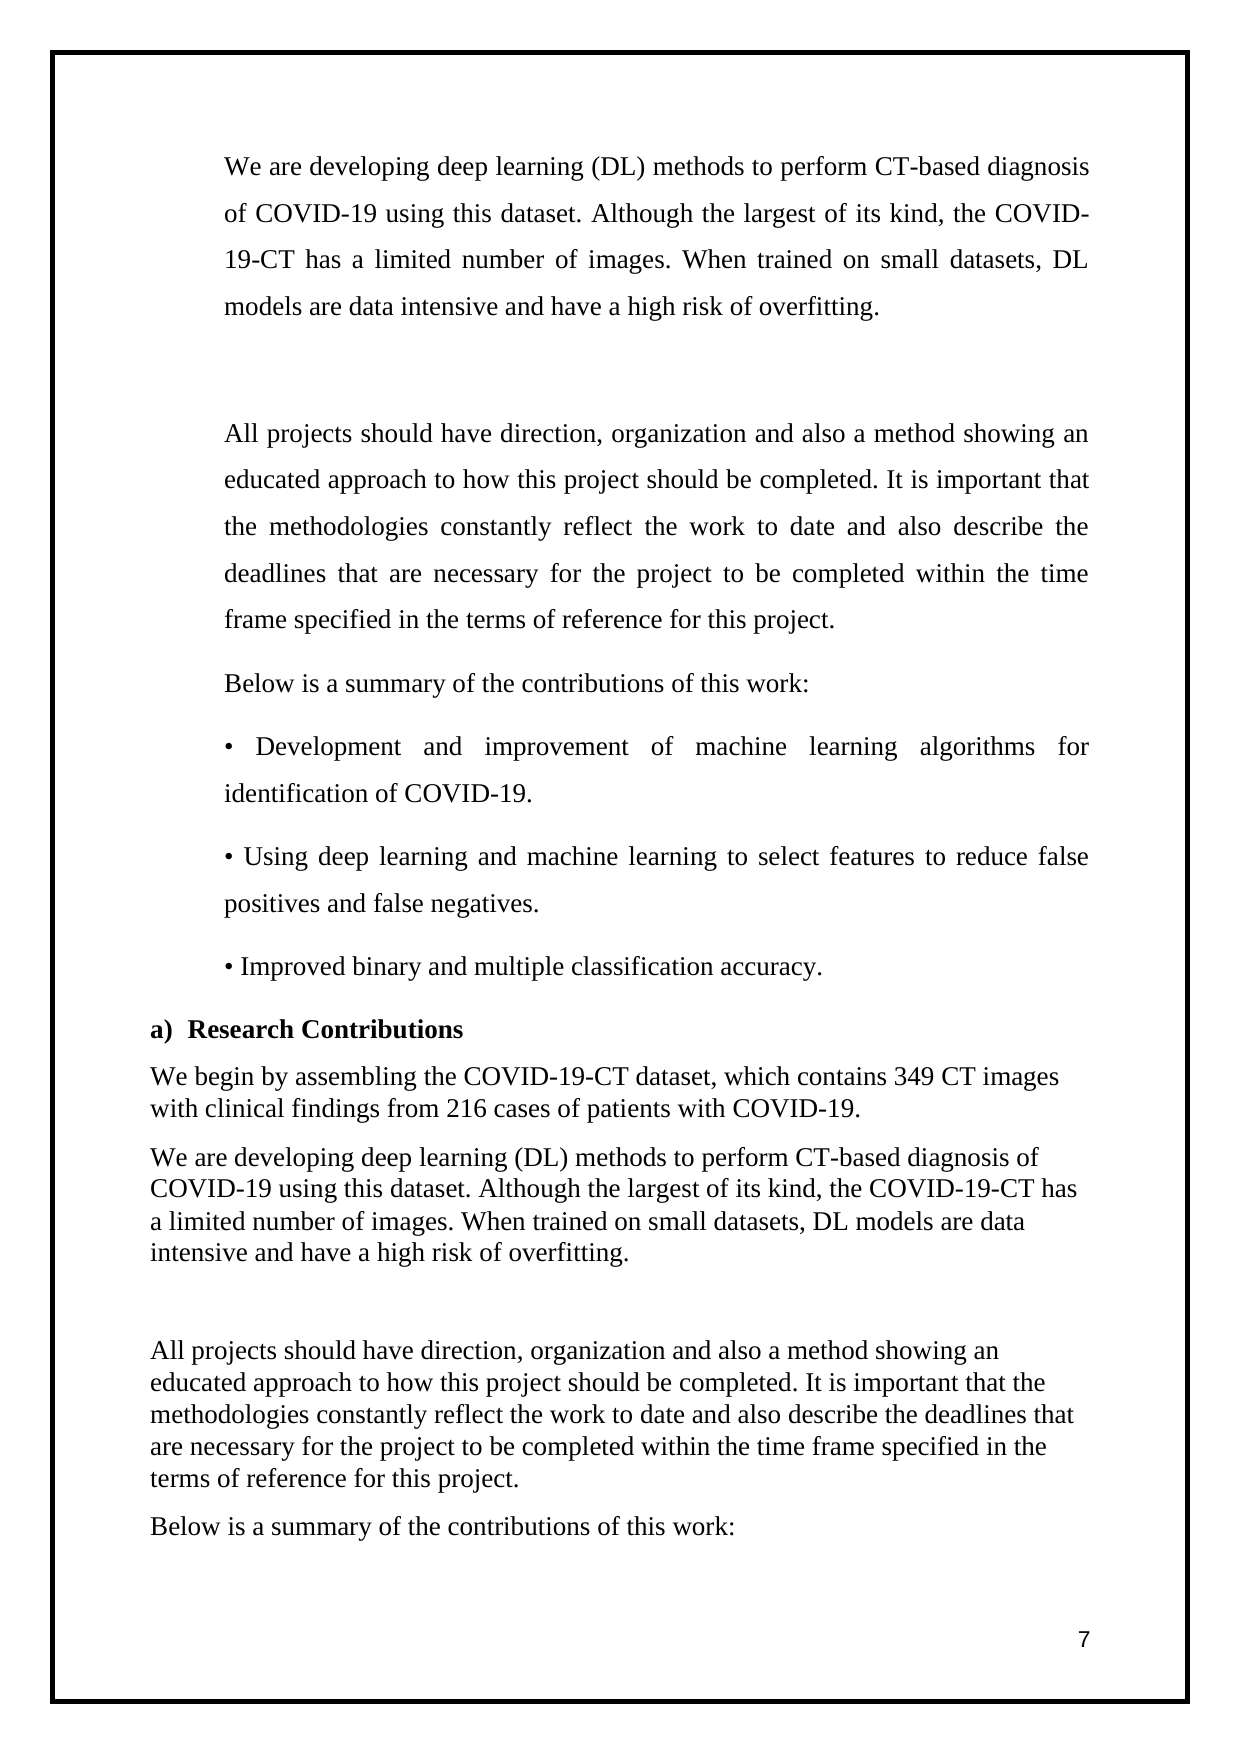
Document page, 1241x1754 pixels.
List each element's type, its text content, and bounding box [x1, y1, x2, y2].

text Below is a summary of the contributions of this work: [224, 667, 1090, 698]
text • Using deep learning and machine learning to select features to reduce false positives and false negatives. [224, 840, 1090, 918]
text We are developing deep learning (DL) methods to perform CT-based diagnosis of COVID-19 using this dataset. Although the largest of its kind, the COVID-19-CT has a limited number of images. When trained on small datasets, DL models are data intensive and have a high risk of overfitting. [224, 150, 1090, 321]
text Below is a summary of the contributions of this work: [150, 1510, 1090, 1542]
text • Development and improvement of machine learning algorithms for identification of COVID-19. [224, 730, 1090, 808]
text • Improved binary and multiple classification accuracy. [224, 950, 1090, 981]
subtitle Research Contributions [150, 1013, 1090, 1044]
text All projects should have direction, organization and also a method showing an educated approach to how this project should be completed. It is important that the methodologies constantly reflect the work to date and also describe the deadlines that are necessary for the project to be completed within the time frame specified in the terms of reference for this project. [150, 1334, 1090, 1493]
text All projects should have direction, organization and also a method showing an educated approach to how this project should be completed. It is important that the methodologies constantly reflect the work to date and also describe the deadlines that are necessary for the project to be completed within the time frame specified in the terms of reference for this project. [224, 417, 1090, 634]
text We are developing deep learning (DL) methods to perform CT-based diagnosis of COVID-19 using this dataset. Although the largest of its kind, the COVID-19-CT has a limited number of images. When trained on small datasets, DL models are data intensive and have a high risk of overfitting. [150, 1141, 1090, 1268]
text We begin by assembling the COVID-19-CT dataset, which contains 349 CT images with clinical findings from 216 cases of patients with COVID-19. [150, 1060, 1090, 1123]
